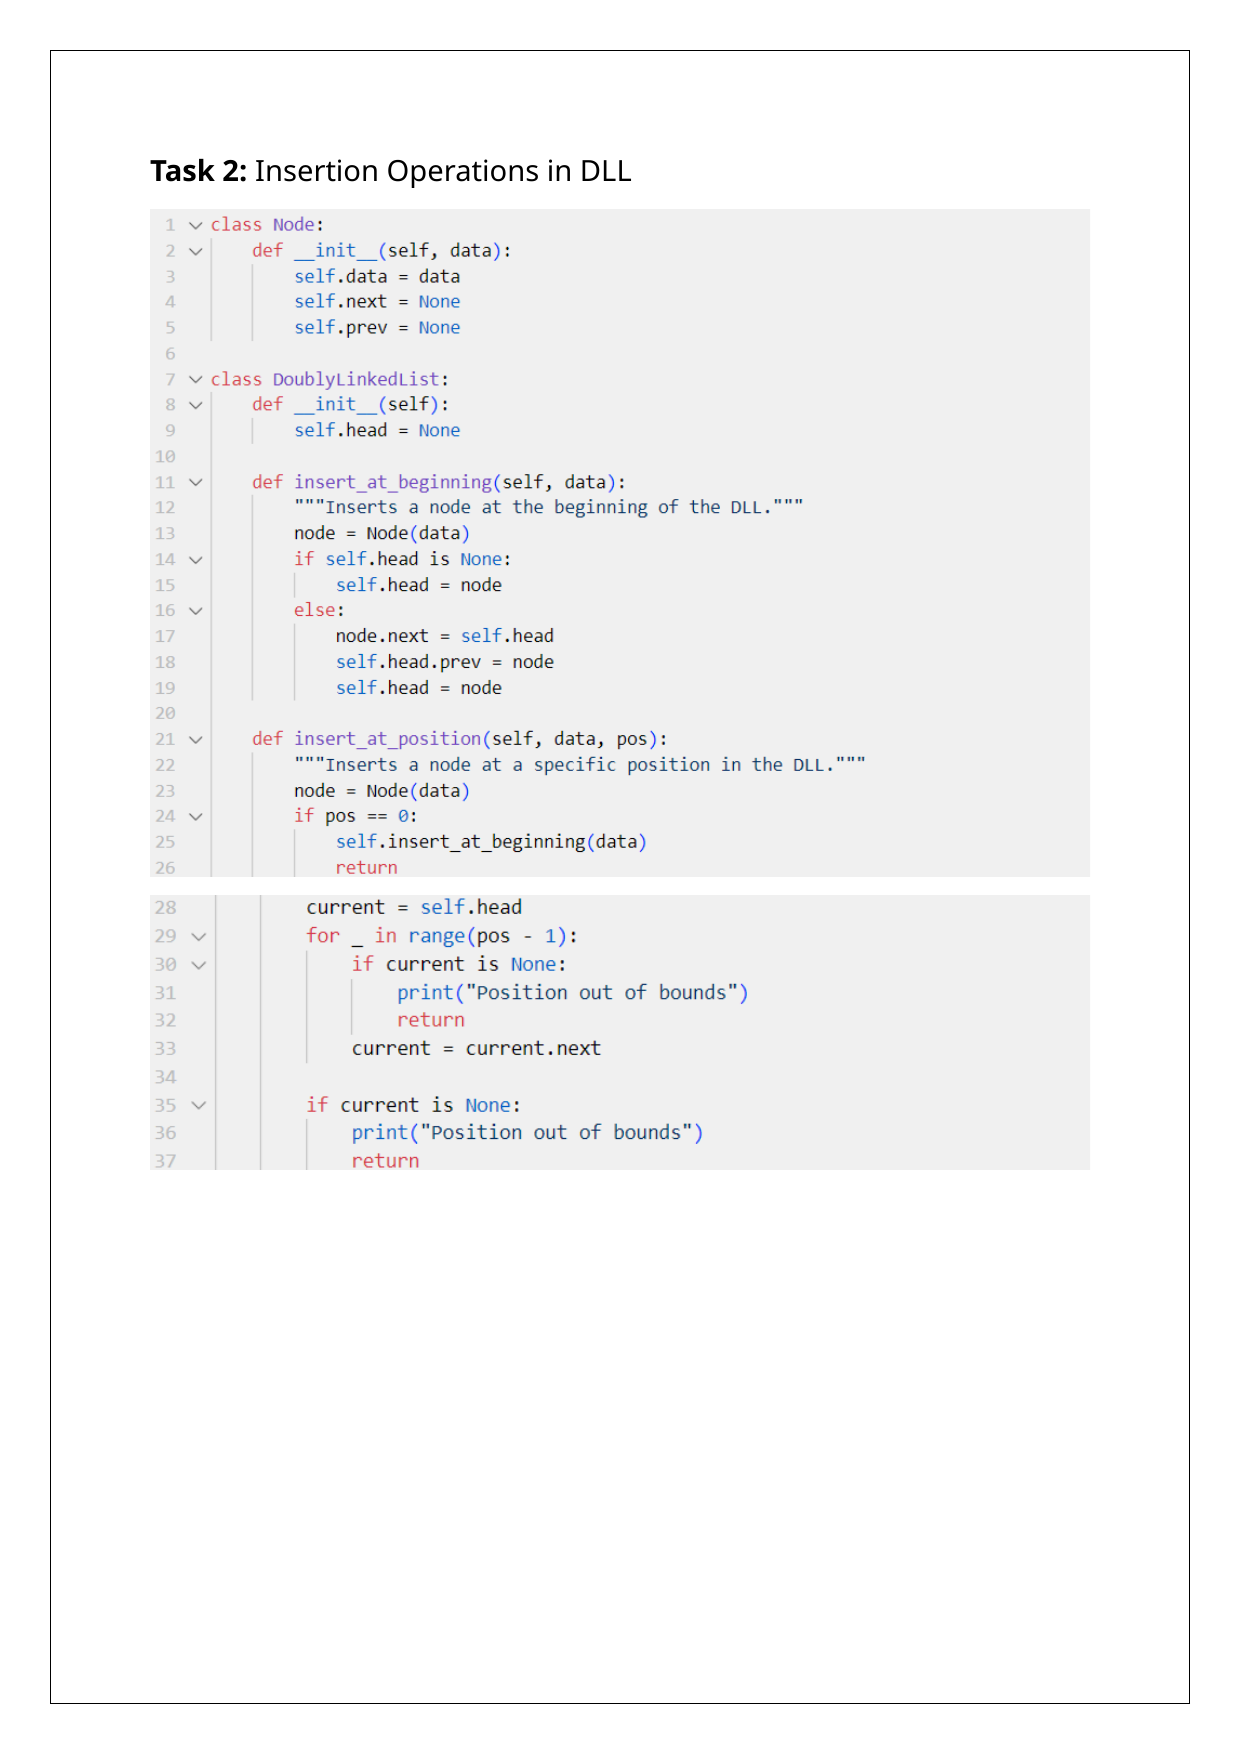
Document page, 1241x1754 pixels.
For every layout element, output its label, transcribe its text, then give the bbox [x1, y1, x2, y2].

picture [150, 209, 1091, 877]
text Task 2: Insertion Operations in DLL [150, 150, 1090, 190]
picture [150, 895, 1091, 1170]
